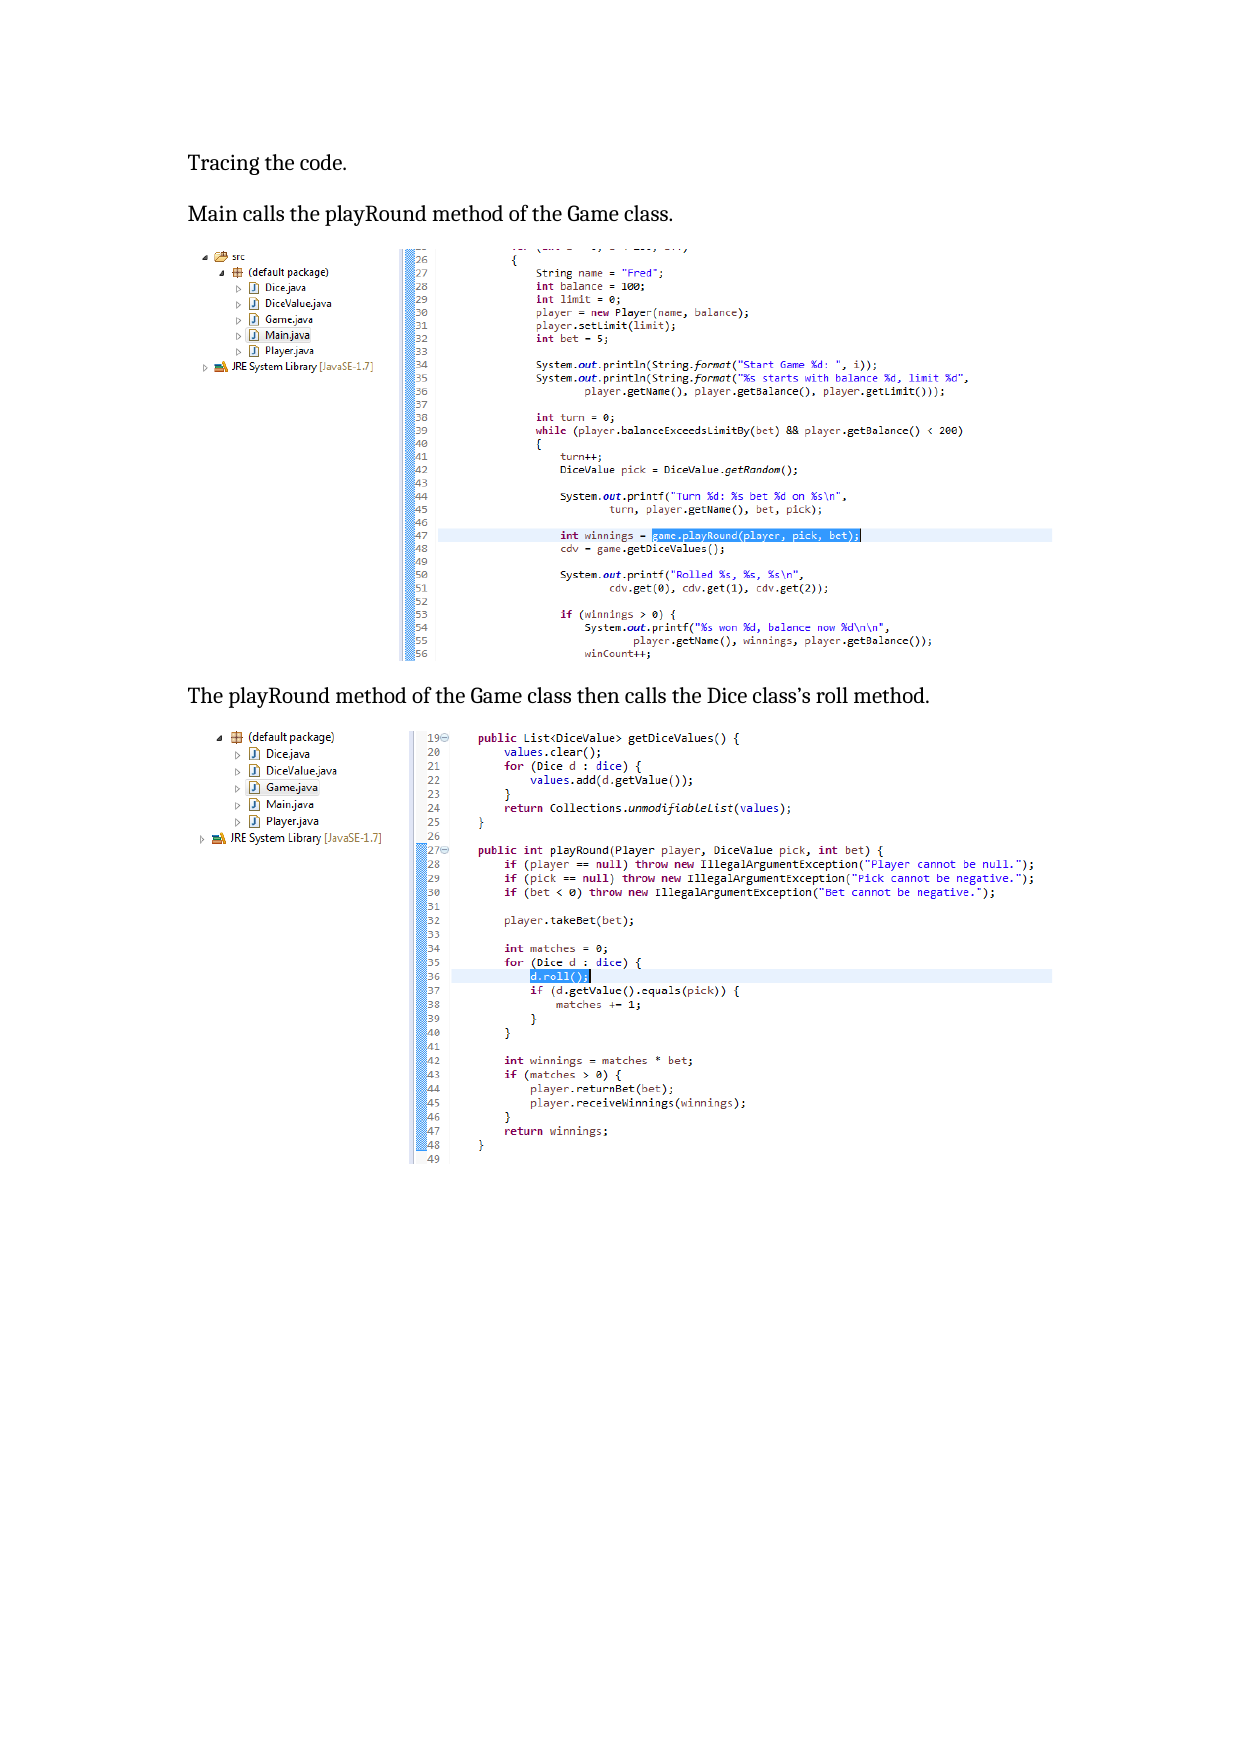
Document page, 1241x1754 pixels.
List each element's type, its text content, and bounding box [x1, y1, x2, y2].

text Main calls the playRound method of the Game class. [187, 201, 1053, 227]
text The playRound method of the Game class then calls the Dice class’s roll method. [187, 683, 1053, 709]
text Tracing the code. [187, 150, 1053, 176]
